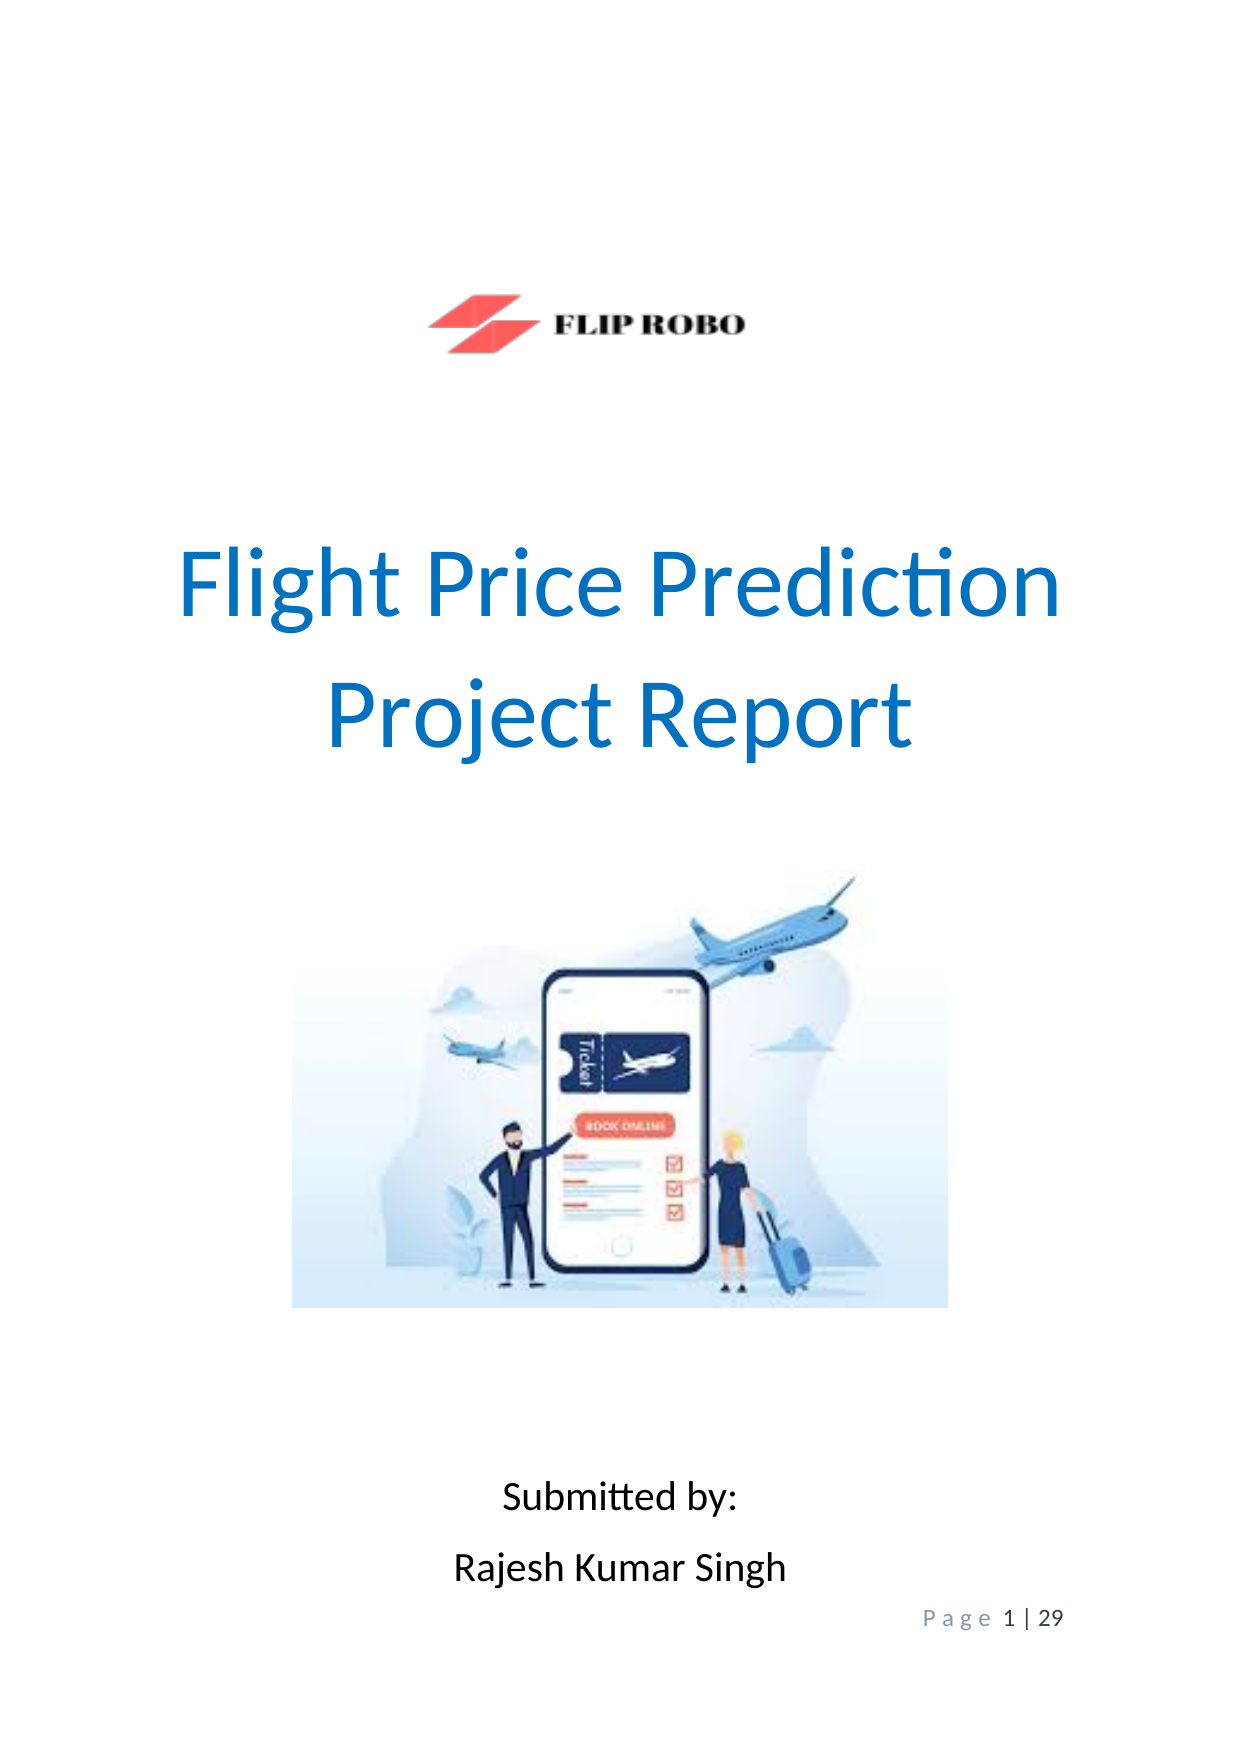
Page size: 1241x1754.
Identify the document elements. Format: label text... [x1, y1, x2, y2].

text Submitted by: [150, 1469, 1090, 1520]
picture [292, 870, 949, 1308]
text Rajesh Kumar Singh [150, 1541, 1090, 1592]
text Flight Price Prediction Project Report [150, 519, 1090, 773]
picture [379, 150, 861, 500]
